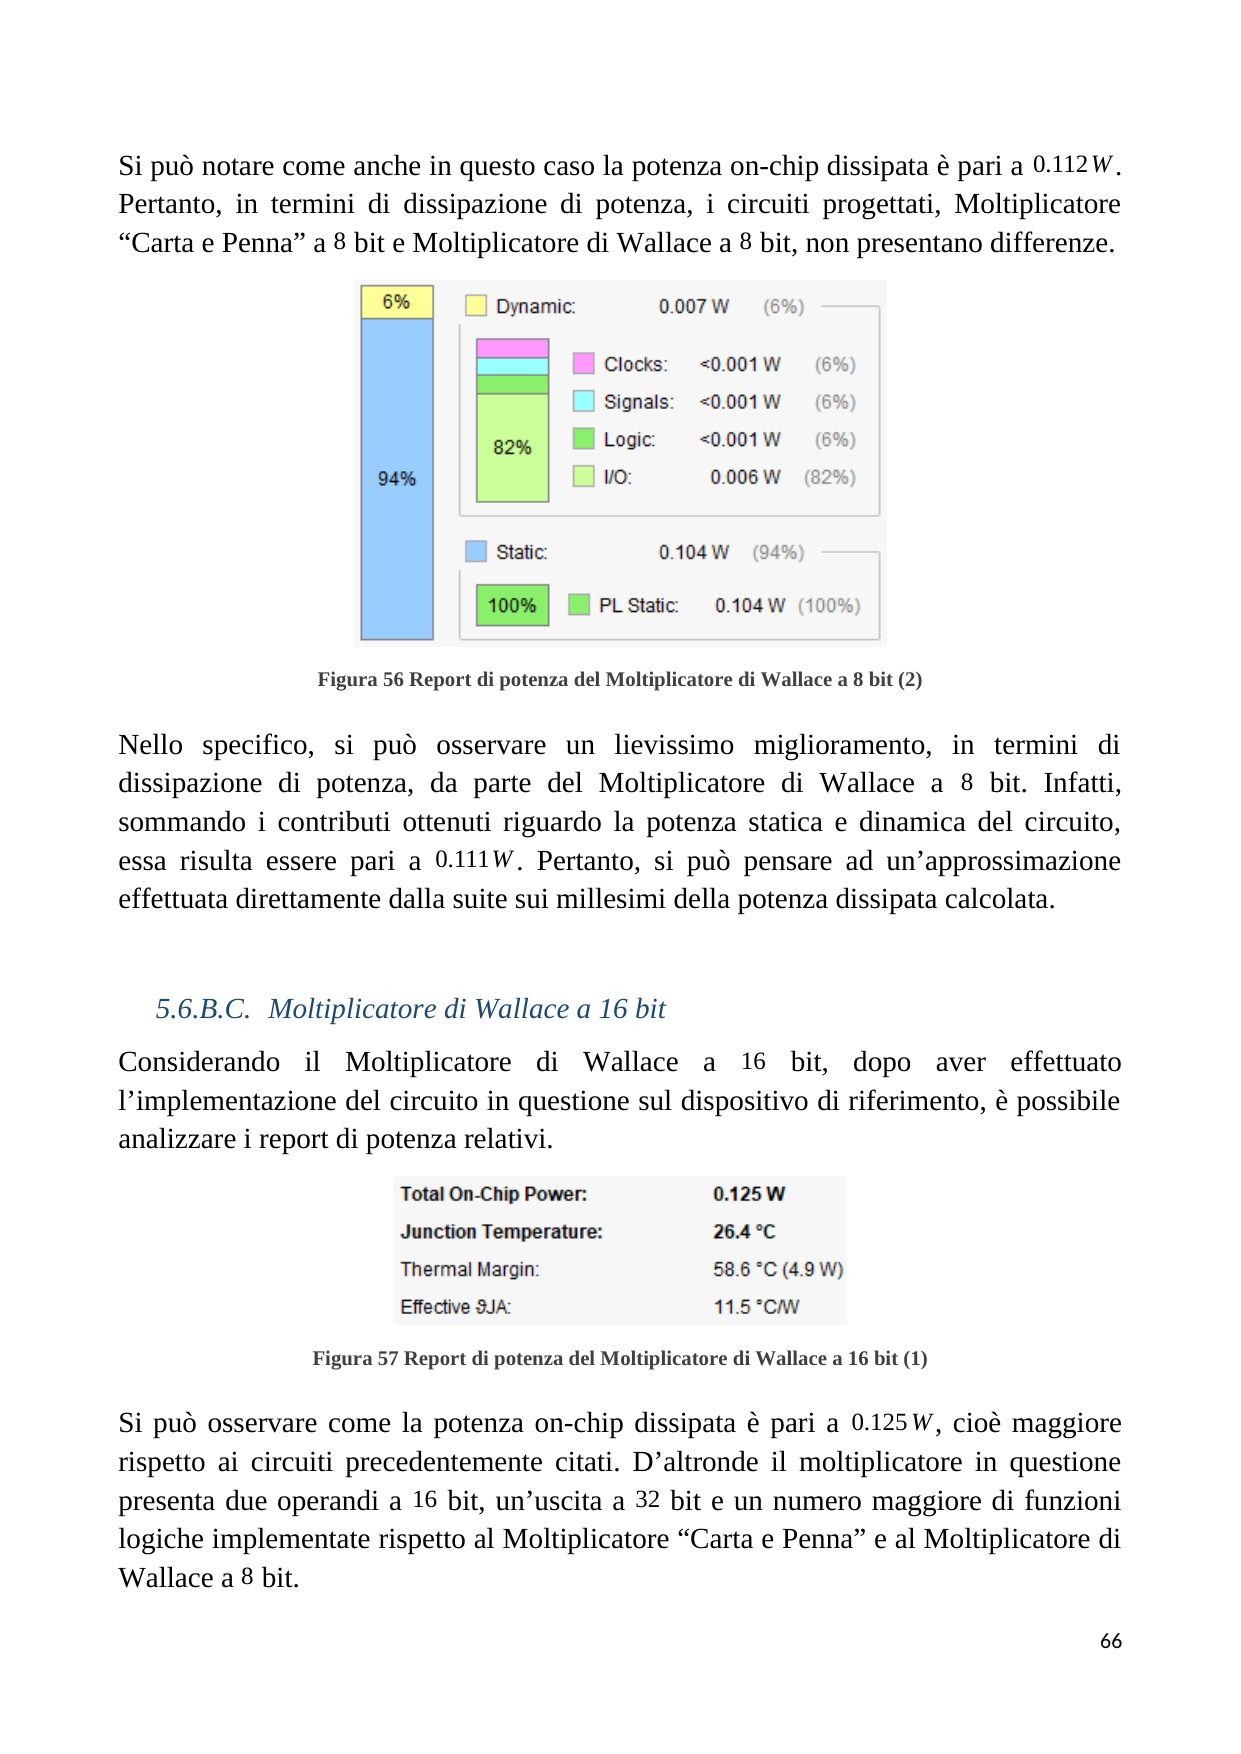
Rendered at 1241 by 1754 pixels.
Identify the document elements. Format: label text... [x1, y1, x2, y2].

picture [353, 280, 887, 647]
subtitle Moltiplicatore di Wallace a 16 bit [156, 992, 1122, 1025]
text Figura 57 Report di potenza del Moltiplicatore di Wallace a 16 bit (1) [118, 1345, 1122, 1369]
picture [393, 1176, 848, 1325]
text Figura 56 Report di potenza del Moltiplicatore di Wallace a 8 bit (2) [118, 667, 1122, 691]
text Nello specifico, si può osservare un lievissimo miglioramento, in termini di dissipazione di potenza, da parte del Moltiplicatore di Wallace a bit. Infatti, sommando i contributi ottenuti riguardo la potenza statica e dinamica del circuito, essa risulta essere pari a . Pertanto, si può pensare ad un’approssimazione effettuata direttamente dalla suite sui millesimi della potenza dissipata calcolata. [118, 727, 1122, 915]
text Si può notare come anche in questo caso la potenza on-chip dissipata è pari a . Pertanto, in termini di dissipazione di potenza, i circuiti progettati, Moltiplicatore “Carta e Penna” a bit e Moltiplicatore di Wallace a bit, non presentano differenze. [118, 148, 1122, 258]
text Si può osservare come la potenza on-chip dissipata è pari a , cioè maggiore rispetto ai circuiti precedentemente citati. D’altronde il moltiplicatore in questione presenta due operandi a bit, un’uscita a bit e un numero maggiore di funzioni logiche implementate rispetto al Moltiplicatore “Carta e Penna” e al Moltiplicatore di Wallace a bit. [118, 1406, 1122, 1593]
text Considerando il Moltiplicatore di Wallace a bit, dopo aver effettuato l’implementazione del circuito in questione sul dispositivo di riferimento, è possibile analizzare i report di potenza relativi. [118, 1044, 1122, 1155]
